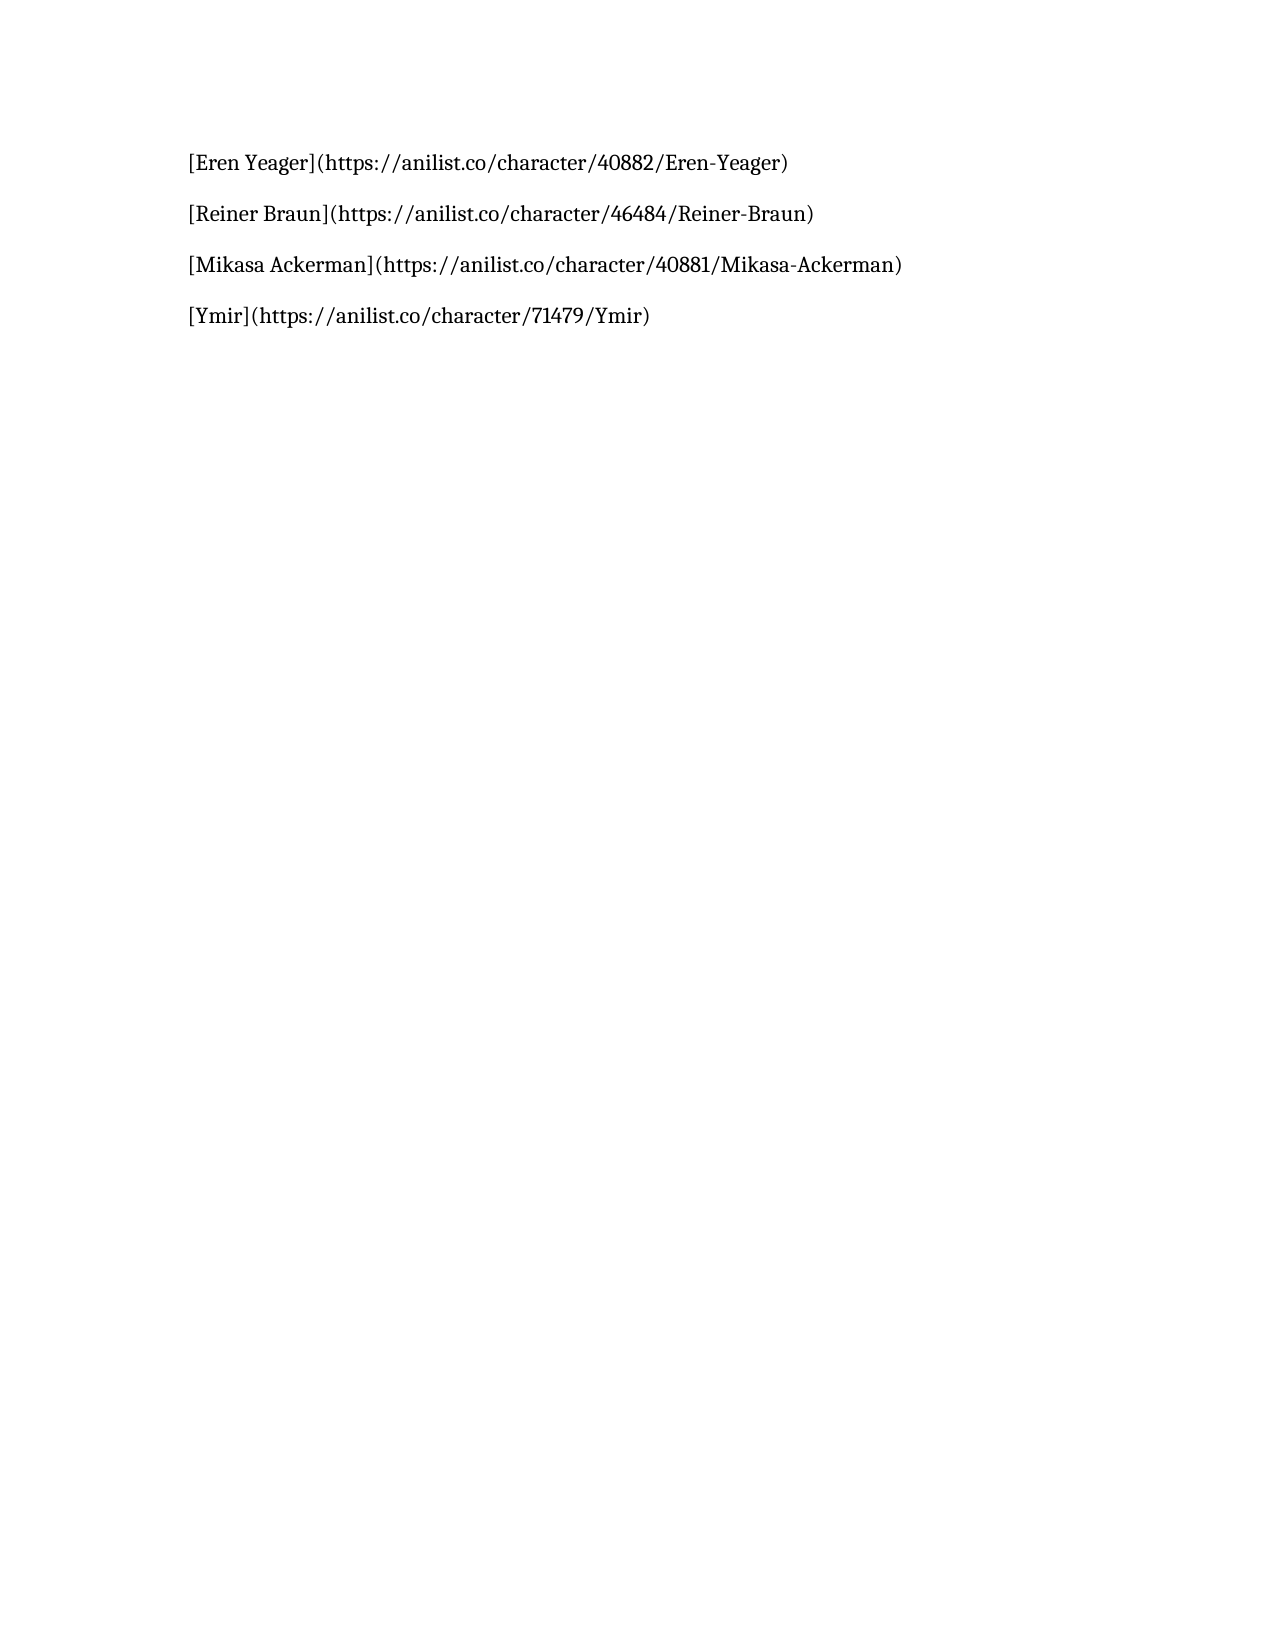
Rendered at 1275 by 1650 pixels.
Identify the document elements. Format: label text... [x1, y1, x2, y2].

text [Eren Yeager](https://anilist.co/character/40882/Eren-Yeager) [187, 150, 1087, 176]
text [Ymir](https://anilist.co/character/71479/Ymir) [187, 303, 1087, 329]
text [Mikasa Ackerman](https://anilist.co/character/40881/Mikasa-Ackerman) [187, 252, 1087, 278]
text [Reiner Braun](https://anilist.co/character/46484/Reiner-Braun) [187, 201, 1087, 227]
